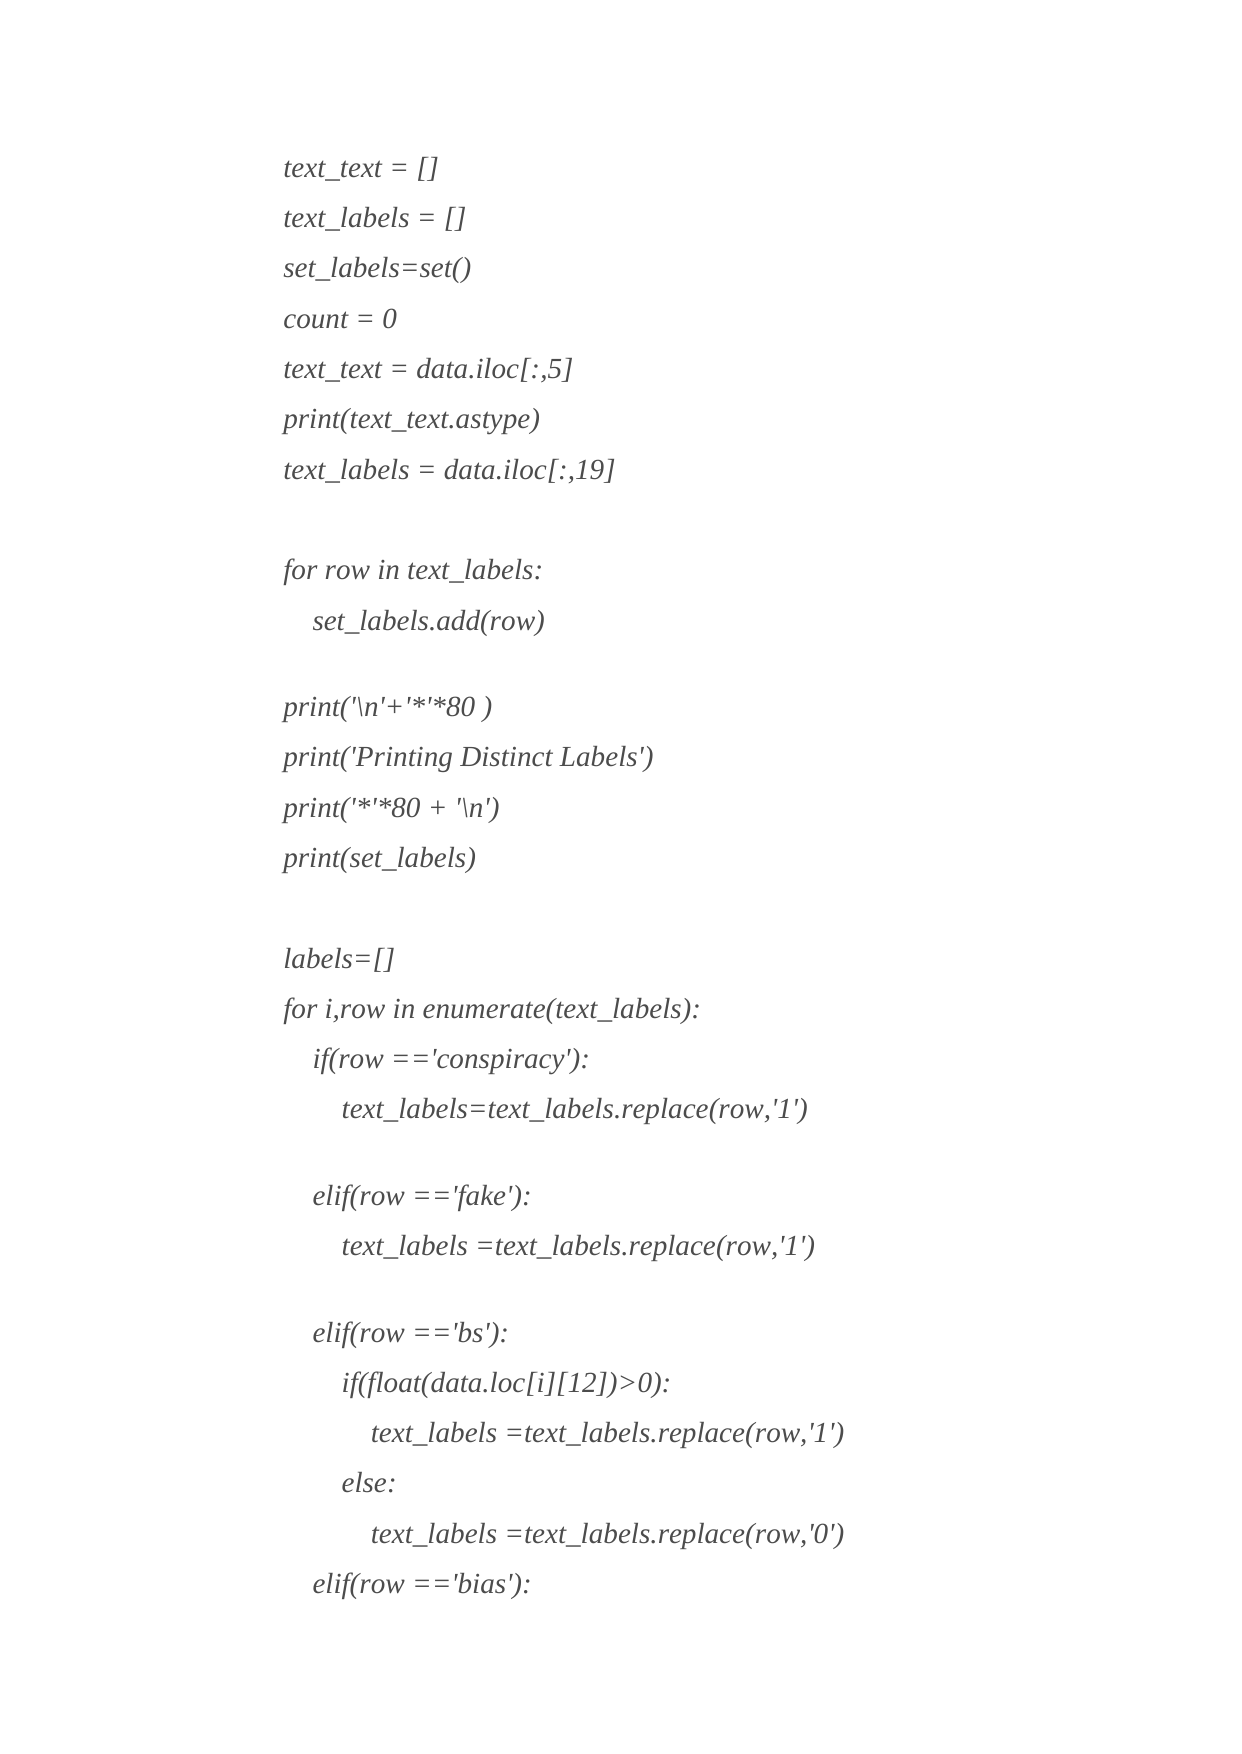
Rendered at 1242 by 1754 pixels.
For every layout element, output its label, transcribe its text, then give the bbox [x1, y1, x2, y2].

list text_labels=text_labels.replace(row,'1') [225, 1092, 1092, 1125]
list print(text_text.astype) [225, 402, 1092, 435]
list text_labels = [] [225, 200, 1092, 234]
list if(row =='conspiracy'): [225, 1041, 1092, 1075]
list set_labels=set() [225, 251, 1092, 284]
list elif(row =='bs'): [225, 1315, 1092, 1348]
list else: [225, 1466, 1092, 1499]
list for row in text_labels: [225, 552, 1092, 586]
list print('Printing Distinct Labels') [225, 739, 1092, 773]
list print(set_labels) [225, 840, 1092, 874]
list for i,row in enumerate(text_labels): [225, 991, 1092, 1024]
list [225, 1415, 1092, 1449]
list print('*'*80 + '\n') [225, 790, 1092, 823]
list text_labels =text_labels.replace(row,'1') [225, 1228, 1092, 1262]
list set_labels.add(row) [225, 603, 1092, 636]
list text_text = [] [225, 150, 1092, 183]
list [225, 1516, 1092, 1549]
list count = 0 [225, 301, 1092, 334]
list print('\n'+'*'*80 ) [225, 689, 1092, 723]
list elif(row =='fake'): [225, 1178, 1092, 1212]
list text_labels = data.iloc[:,19] [225, 452, 1092, 485]
list labels=[] [225, 941, 1092, 974]
list text_text = data.iloc[:,5] [225, 351, 1092, 385]
list elif(row =='bias'): [225, 1566, 1092, 1600]
list if(float(data.loc[i][12])>0): [225, 1365, 1092, 1398]
